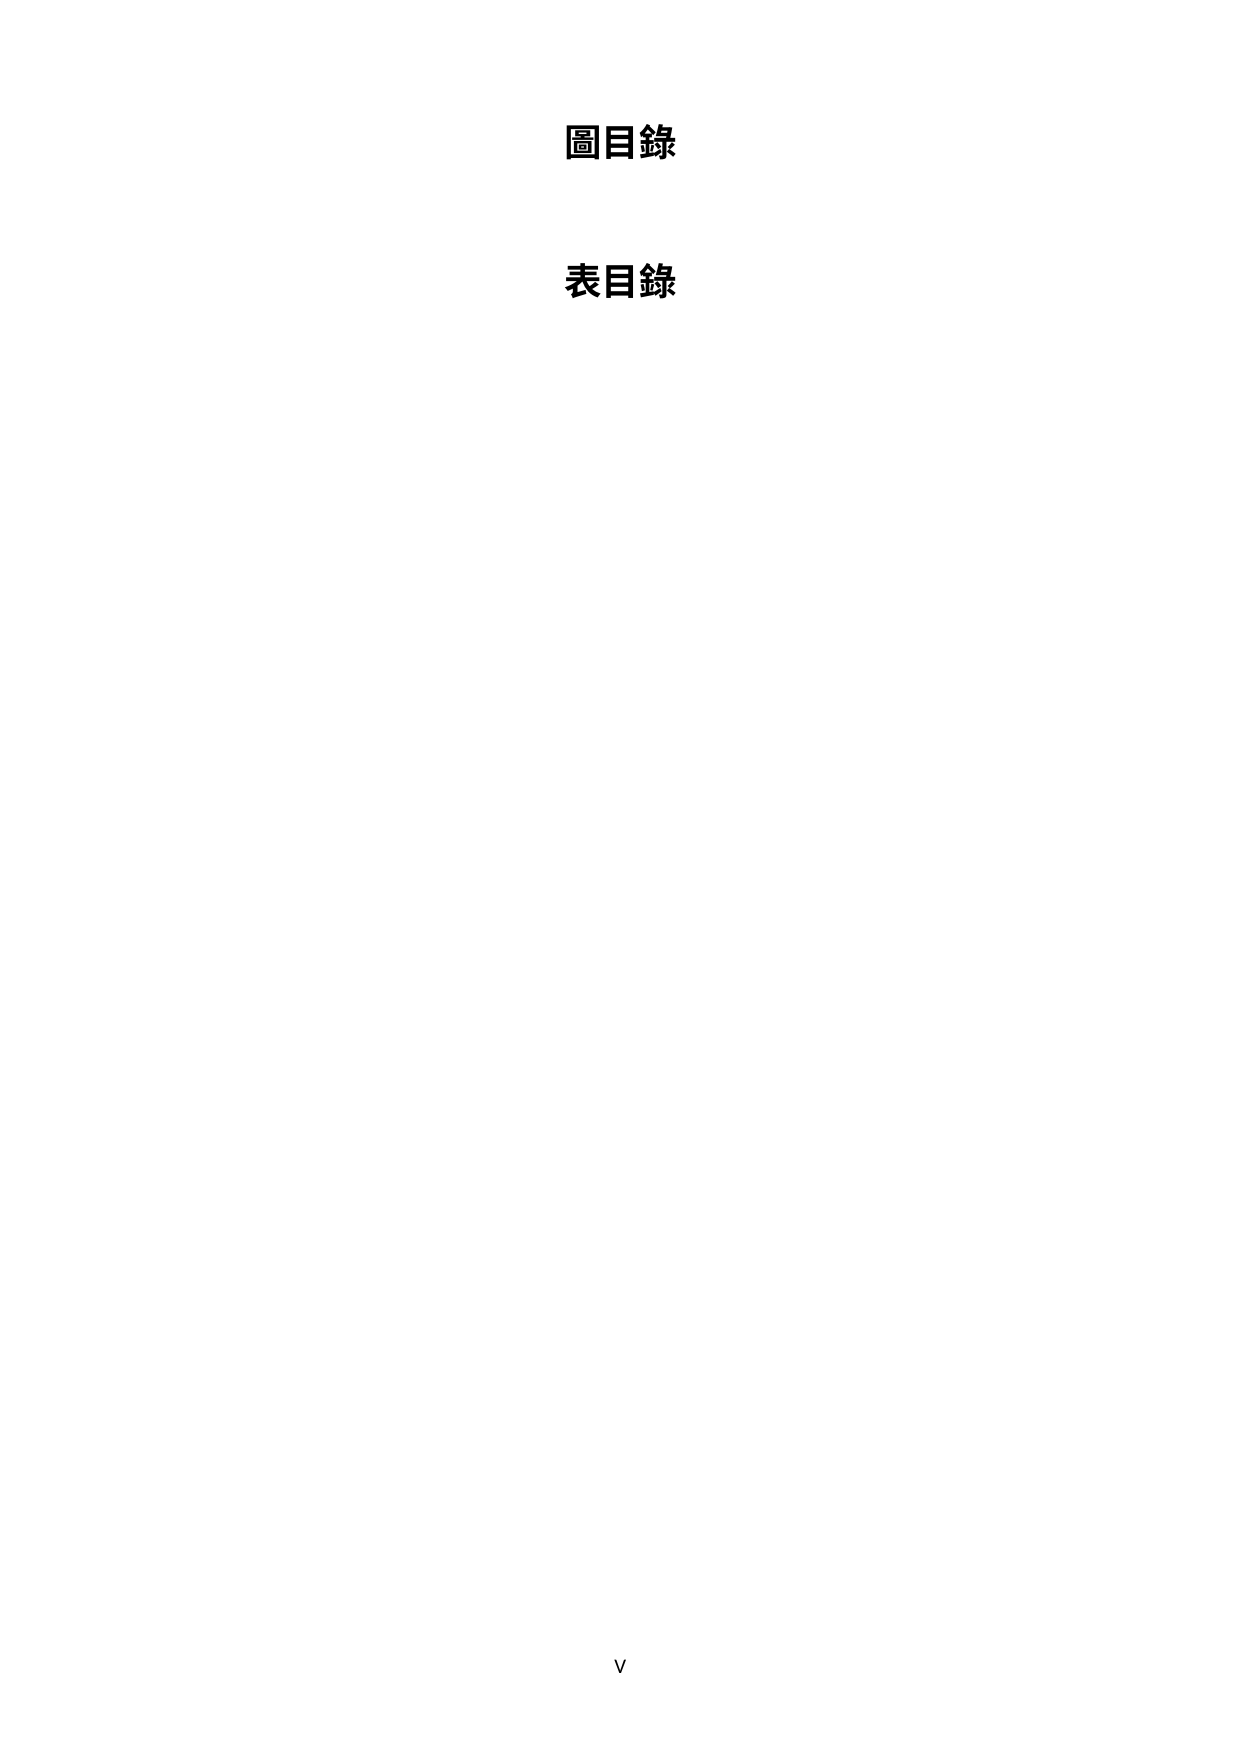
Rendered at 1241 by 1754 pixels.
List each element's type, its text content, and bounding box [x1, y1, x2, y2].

text 表目錄 [88, 252, 1152, 307]
text 圖目錄 [88, 102, 1152, 177]
